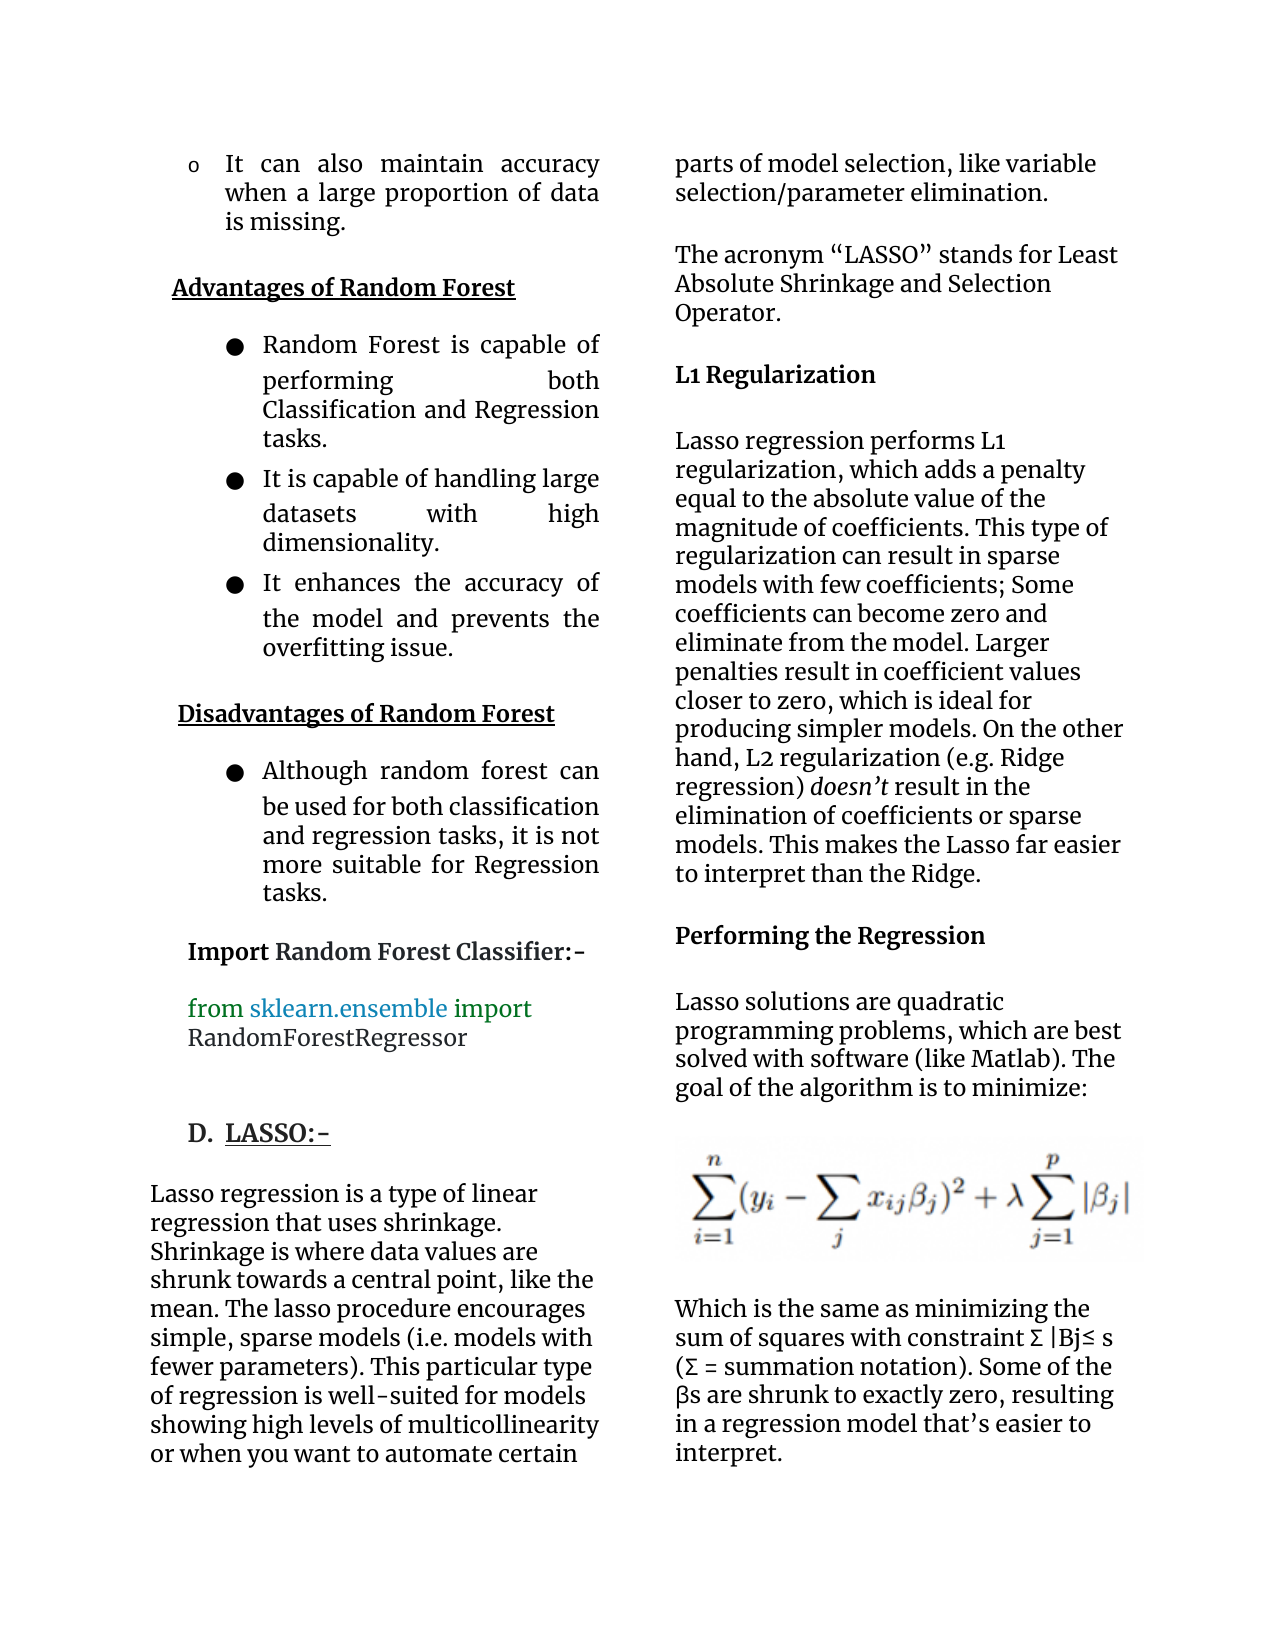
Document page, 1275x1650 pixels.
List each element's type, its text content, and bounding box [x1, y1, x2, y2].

text Lasso solutions are quadratic programming problems, which are best solved with software (like Matlab). The goal of the algorithm is to minimize: [675, 988, 1125, 1103]
list It can also maintain accuracy when a large proportion of data is missing. [187, 150, 600, 237]
subtitle Disadvantages of Random Forest [150, 700, 600, 729]
text Import Random Forest Classifier:- [187, 937, 600, 966]
text Lasso regression is a type of linear regression that uses shrinkage. Shrinkage is where data values are shrunk towards a central point, like the mean. The lasso procedure encourages simple, sparse models (i.e. models with fewer parameters). This particular type of regression is well-suited for models showing high levels of multicollinearity or when you want to automate certain parts of model selection, like variable selection/parameter elimination. [150, 1180, 600, 1468]
picture [675, 1136, 1144, 1262]
list It is capable of handling large datasets with high dimensionality. [225, 453, 600, 558]
text Which is the same as minimizing the sum of squares with constraint Σ |Bj≤ s (Σ = summation notation). Some of the βs are shrunk to exactly zero, resulting in a regression model that’s easier to interpret. [675, 1295, 1125, 1468]
list Random Forest is capable of performing both Classification and Regression tasks. [225, 320, 600, 453]
subtitle L1 Regularization [675, 361, 1125, 390]
subtitle LASSO:- [187, 1118, 600, 1149]
list It enhances the accuracy of the model and prevents the overfitting issue. [225, 558, 600, 663]
text The acronym “LASSO” stands for Least Absolute Shrinkage and Selection Operator. [675, 241, 1125, 328]
text Lasso regression performs L1 regularization, which adds a penalty equal to the absolute value of the magnitude of coefficients. This type of regularization can result in sparse models with few coefficients; Some coefficients can become zero and eliminate from the model. Larger penalties result in coefficient values closer to zero, which is ideal for producing simpler models. On the other hand, L2 regularization (e.g. Ridge regression) doesn’t result in the elimination of coefficients or sparse models. This makes the Lasso far easier to interpret than the Ridge. [675, 427, 1125, 888]
subtitle Performing the Regression [675, 922, 1125, 951]
list Although random forest can be used for both classification and regression tasks, it is not more suitable for Regression tasks. [225, 746, 600, 908]
subtitle Advantages of Random Forest [150, 274, 600, 303]
text from sklearn.ensemble import RandomForestRegressor [187, 995, 600, 1053]
